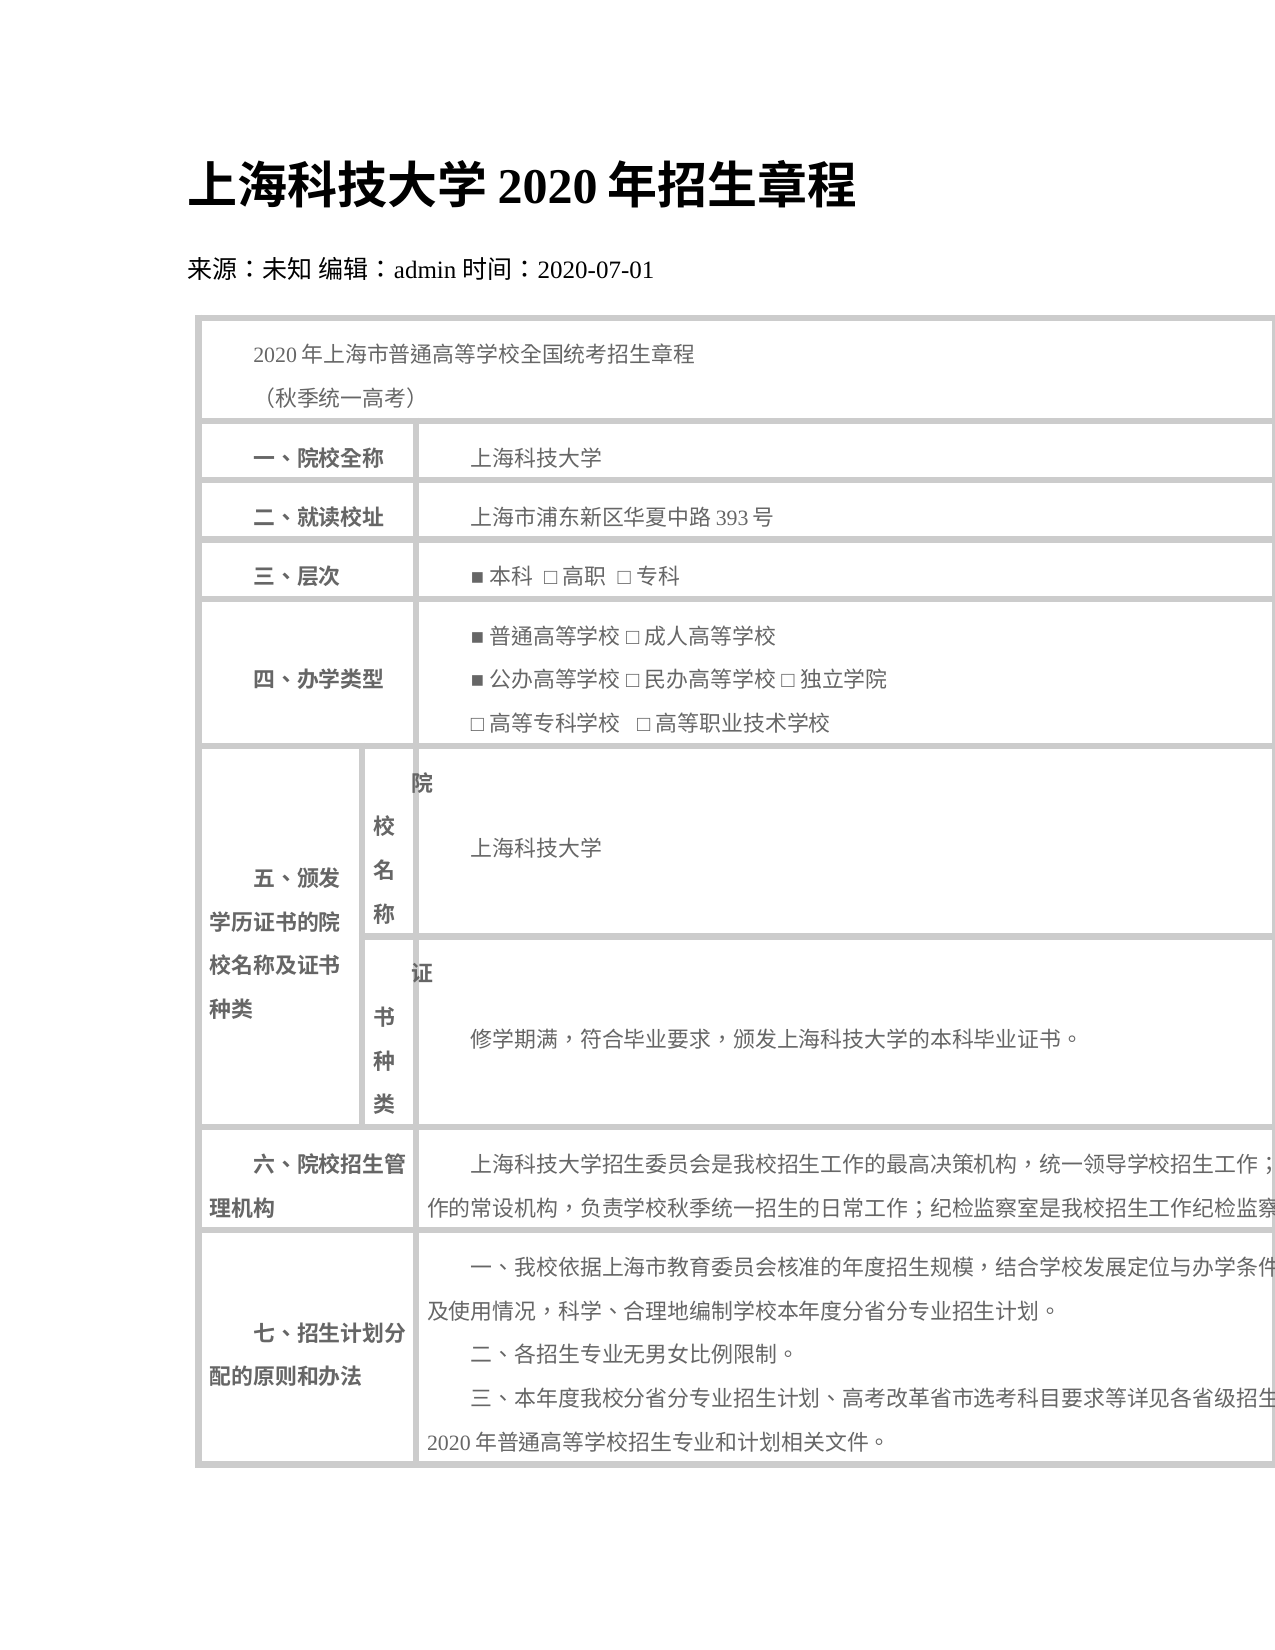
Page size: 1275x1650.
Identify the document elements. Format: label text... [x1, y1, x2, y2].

subtitle 上海科技大学2020年招生章程 [187, 150, 1087, 218]
table_cell 修学期满，符合毕业要求，颁发上海科技大学的本科毕业证书。 [419, 940, 1272, 1124]
table_cell 四、办学类型 [202, 602, 413, 743]
table_cell 六、院校招生管理机构 [202, 1130, 413, 1227]
table_cell 一、我校依据上海市教育委员会核准的年度招生规模，结合学校发展定位与办学条件，统筹考虑近年分省分专业招生计划编制及使用情况，科学、合理地编制学校本年度分省分专业招生计划。 二、各招生专业无男女比例限制。 三、本年度我校分省分专业招生计划、高考改革省市选考科目要求等详见各省级招生主管部门（以下简称省级招办）编印的2020年普通高等学校招生专业和计划相关文件。 [419, 1233, 1272, 1461]
table_cell ■ 普通高等学校 □ 成人高等学校 ■ 公办高等学校 □ 民办高等学校 □ 独立学院 □ 高等专科学校 □ 高等职业技术学校 [419, 602, 1272, 743]
table_cell 上海科技大学 [419, 749, 1272, 933]
table_cell 二、就读校址 [202, 483, 413, 536]
text 来源：未知 编辑：admin 时间：2020-07-01 [187, 252, 1087, 286]
table_cell 证书种类 [365, 940, 413, 1124]
table_cell 一、院校全称 [202, 424, 413, 477]
table_cell 三、层次 [202, 543, 413, 596]
table_cell ■ 本科 □ 高职 □ 专科 [419, 543, 1272, 596]
table_cell 上海科技大学 [419, 424, 1272, 477]
table_cell 五、颁发学历证书的院校名称及证书种类 [202, 749, 359, 1124]
table_cell 院校名称 [365, 749, 413, 933]
table_cell 上海市浦东新区华夏中路393号 [419, 483, 1272, 536]
table_cell 上海科技大学招生委员会是我校招生工作的最高决策机构，统一领导学校招生工作；本科招生办公室是我校组织和实施招生工作的常设机构，负责学校秋季统一招生的日常工作；纪检监察室是我校招生工作纪检监察机构。 [419, 1130, 1272, 1227]
table_cell 七、招生计划分配的原则和办法 [202, 1233, 413, 1461]
table_header 2020年上海市普通高等学校全国统考招生章程 （秋季统一高考） [202, 321, 1272, 418]
